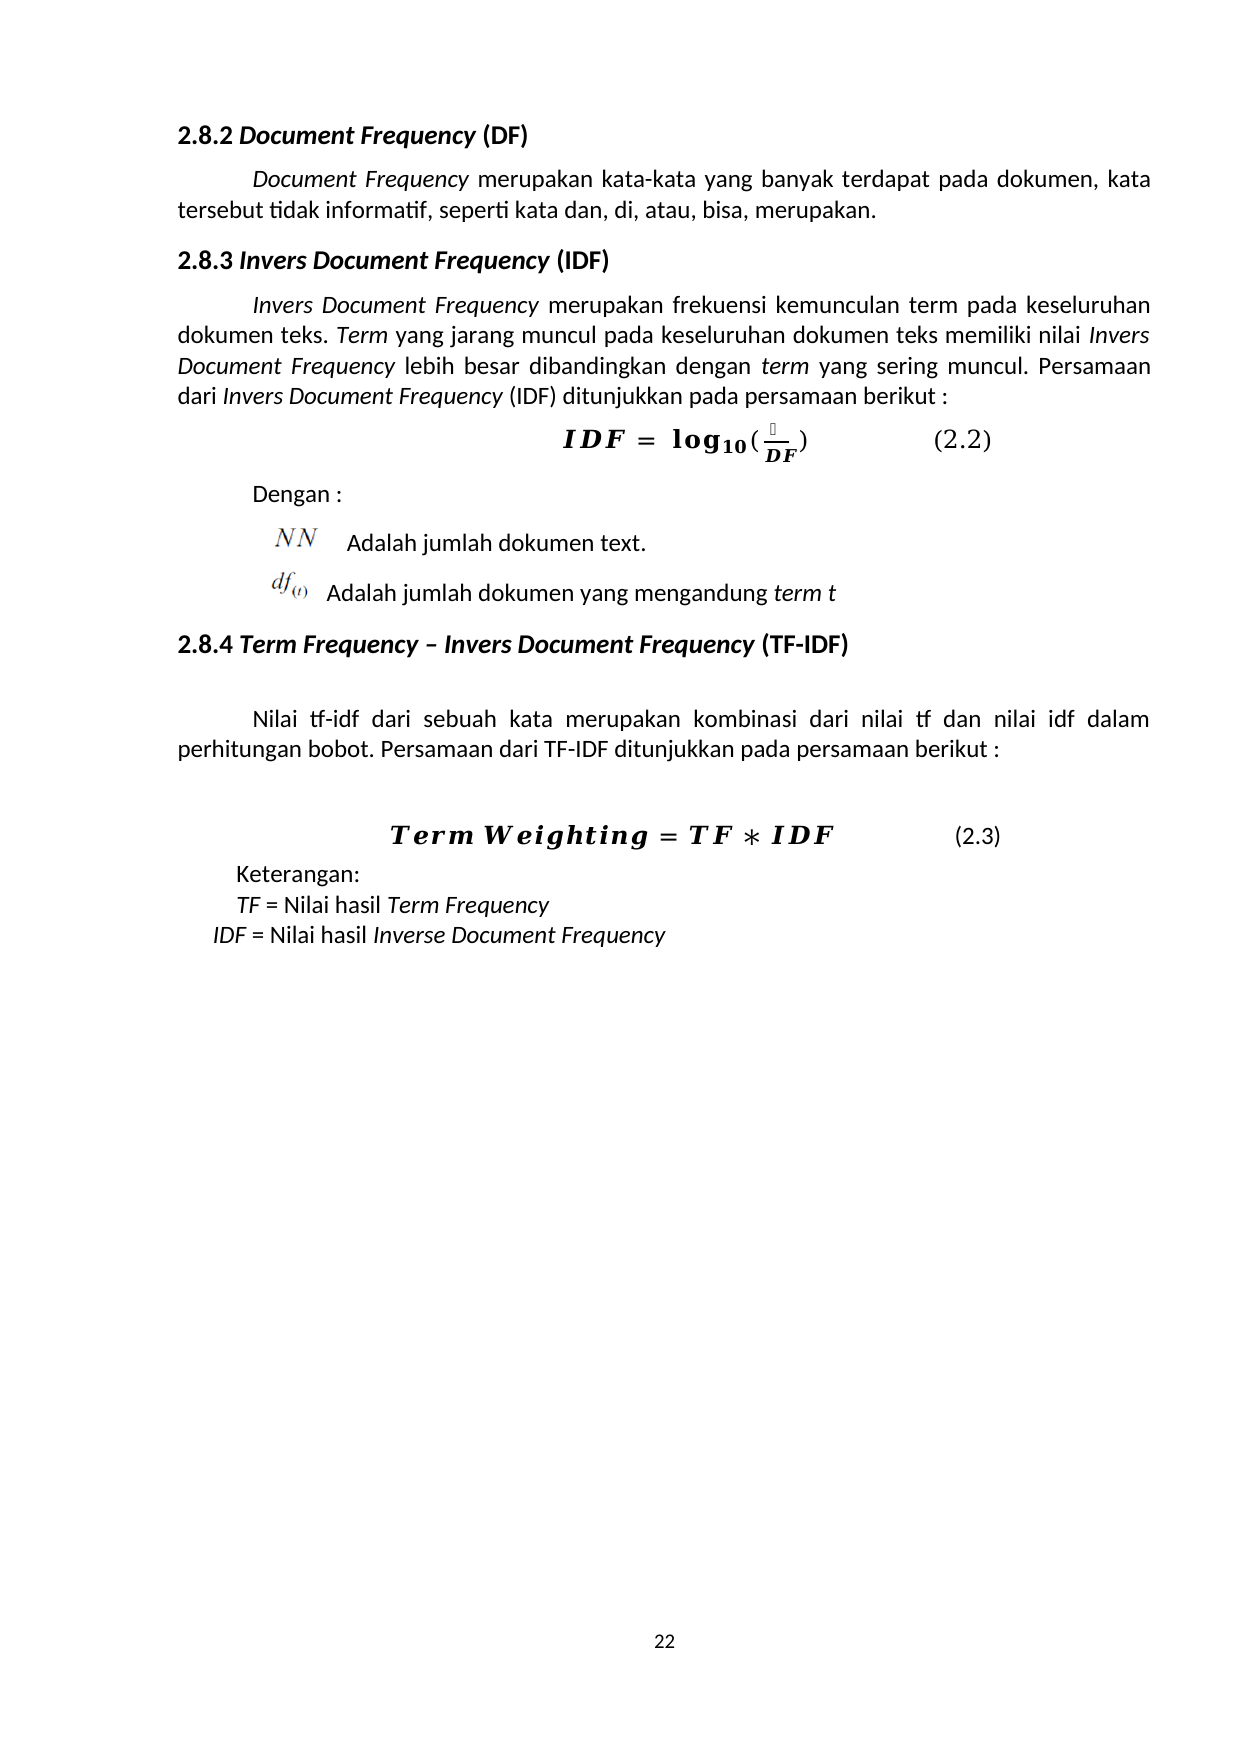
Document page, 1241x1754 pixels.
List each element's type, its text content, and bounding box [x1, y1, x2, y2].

text 𝑻𝒆𝒓𝒎 𝑾𝒆𝒊𝒈𝒉𝒕𝒊𝒏𝒈 = 𝑻𝑭 ∗ 𝑰𝑫𝑭 (2.3) [236, 819, 1154, 850]
text Nilai tf-idf dari sebuah kata merupakan kombinasi dari nilai tf dan nilai idf dalam perhitungan bobot. Persamaan dari TF-IDF ditunjukkan pada persamaan berikut : [177, 703, 1152, 764]
text Keterangan: [236, 859, 1154, 889]
subtitle Term Frequency – Invers Document Frequency (TF-IDF) [177, 627, 1152, 660]
text Invers Document Frequency merupakan frekuensi kemunculan term pada keseluruhan dokumen teks. Term yang jarang muncul pada keseluruhan dokumen teks memiliki nilai Invers Document Frequency lebih besar dibandingkan dengan term yang sering muncul. Persamaan dari Invers Document Frequency (IDF) ditunjukkan pada persamaan berikut : [177, 289, 1152, 411]
text Document Frequency merupakan kata-kata yang banyak terdapat pada dokumen, kata tersebut tidak informatif, seperti kata dan, di, atau, bisa, merupakan. [177, 164, 1152, 225]
text TF = Nilai hasil Term Frequency [236, 889, 1154, 919]
picture [274, 521, 319, 551]
text Adalah jumlah dokumen yang mengandung term t [252, 570, 1152, 608]
text Dengan : [252, 478, 1152, 509]
picture [269, 569, 310, 602]
subtitle Invers Document Frequency (IDF) [177, 243, 1152, 276]
subtitle Document Frequency (DF) [177, 118, 1152, 151]
text IDF = Nilai hasil Inverse Document Frequency [177, 919, 1152, 949]
text 𝑰𝑫𝑭 = 𝐥𝐨𝐠𝟏𝟎(𝑫𝑭) (2.2) [327, 423, 1152, 466]
text Adalah jumlah dokumen text. [252, 521, 1152, 557]
